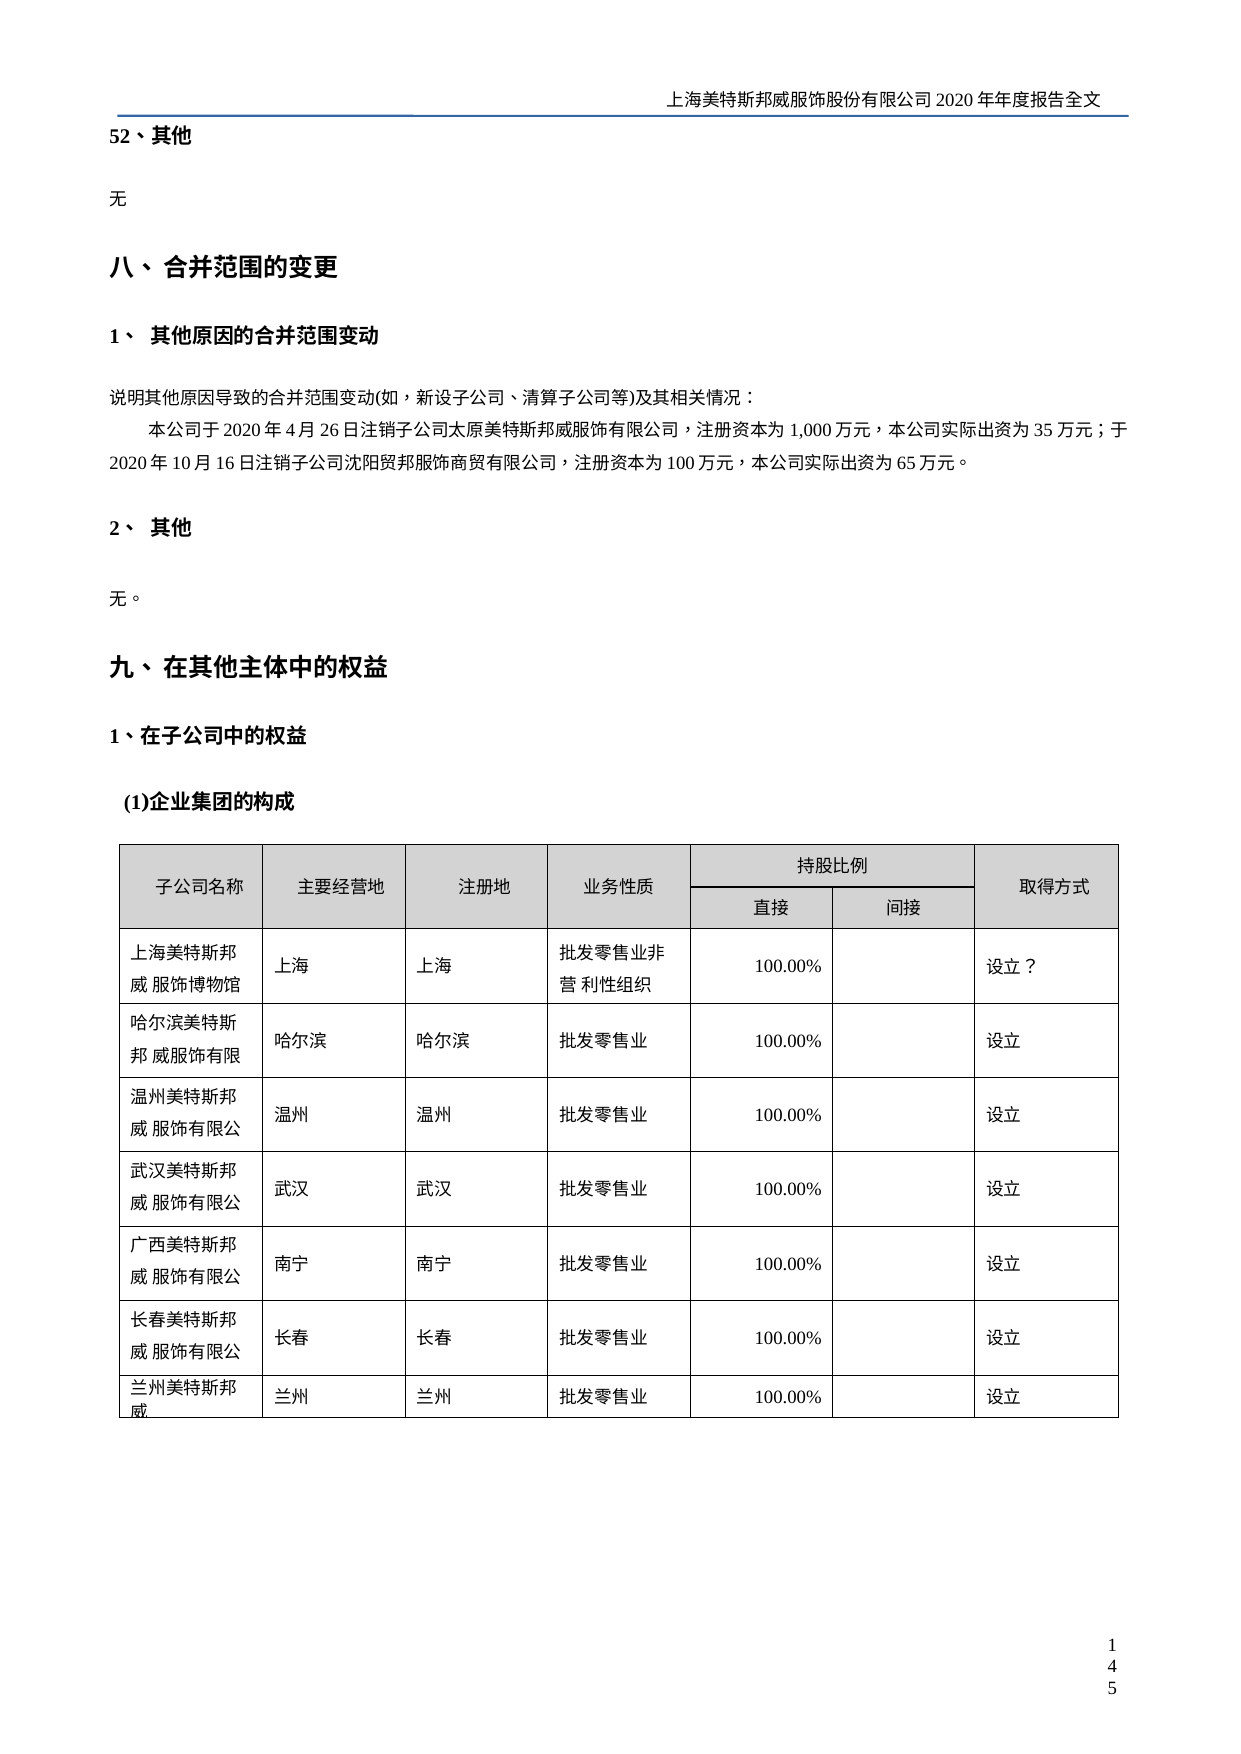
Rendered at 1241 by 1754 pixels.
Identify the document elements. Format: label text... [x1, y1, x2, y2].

text 1、 其他原因的合并范围变动 [109, 321, 1128, 349]
text 无 [109, 179, 1128, 212]
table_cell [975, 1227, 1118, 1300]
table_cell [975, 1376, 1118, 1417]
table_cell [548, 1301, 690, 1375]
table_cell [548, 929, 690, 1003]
text 八、 合并范围的变更 [109, 249, 1128, 283]
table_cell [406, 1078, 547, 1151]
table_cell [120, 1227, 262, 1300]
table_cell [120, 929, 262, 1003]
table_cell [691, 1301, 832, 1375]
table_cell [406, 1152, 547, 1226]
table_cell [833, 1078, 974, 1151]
text 九、 在其他主体中的权益 [109, 649, 1128, 683]
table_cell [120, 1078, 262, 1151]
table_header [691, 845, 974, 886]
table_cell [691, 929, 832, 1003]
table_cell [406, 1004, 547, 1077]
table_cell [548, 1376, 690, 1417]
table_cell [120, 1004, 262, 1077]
text 无。 [109, 579, 1128, 612]
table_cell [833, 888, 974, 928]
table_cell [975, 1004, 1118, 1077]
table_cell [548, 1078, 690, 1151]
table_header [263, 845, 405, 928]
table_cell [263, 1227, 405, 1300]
text 说明其他原因导致的合并范围变动(如，新设子公司、清算子公司等)及其相关情况： [109, 378, 1128, 411]
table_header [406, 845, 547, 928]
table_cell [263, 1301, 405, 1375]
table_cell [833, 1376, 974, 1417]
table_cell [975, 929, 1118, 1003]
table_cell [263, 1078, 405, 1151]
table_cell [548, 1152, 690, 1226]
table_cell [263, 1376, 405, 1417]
text 本公司于2020年4月26日注销子公司太原美特斯邦威服饰有限公司，注册资本为1,000万元，本公司实际出资为35 万元；于2020年10月16日注销子公司沈阳贸邦服饰商贸有限公司，注册资本为100万元，本公司实际出资为65万元。 [109, 411, 1128, 476]
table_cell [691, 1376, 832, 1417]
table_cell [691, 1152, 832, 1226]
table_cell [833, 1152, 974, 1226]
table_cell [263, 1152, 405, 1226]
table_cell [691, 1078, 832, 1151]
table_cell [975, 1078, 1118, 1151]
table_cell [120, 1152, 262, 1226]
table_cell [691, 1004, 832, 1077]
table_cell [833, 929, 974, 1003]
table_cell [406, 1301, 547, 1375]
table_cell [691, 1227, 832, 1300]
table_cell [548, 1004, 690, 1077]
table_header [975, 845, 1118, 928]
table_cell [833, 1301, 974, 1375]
text (1)企业集团的构成 [109, 787, 1128, 815]
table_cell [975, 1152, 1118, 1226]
text 52、其他 [109, 122, 1128, 150]
text 2、 其他 [109, 513, 1128, 542]
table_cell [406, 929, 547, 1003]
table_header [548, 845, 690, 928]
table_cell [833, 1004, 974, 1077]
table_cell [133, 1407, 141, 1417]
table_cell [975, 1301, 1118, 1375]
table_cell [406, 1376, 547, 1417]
text 1、在子公司中的权益 [109, 721, 1128, 749]
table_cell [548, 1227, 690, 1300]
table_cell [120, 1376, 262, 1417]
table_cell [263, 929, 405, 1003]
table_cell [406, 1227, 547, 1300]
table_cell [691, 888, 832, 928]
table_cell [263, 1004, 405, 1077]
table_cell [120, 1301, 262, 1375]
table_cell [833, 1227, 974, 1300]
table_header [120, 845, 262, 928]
